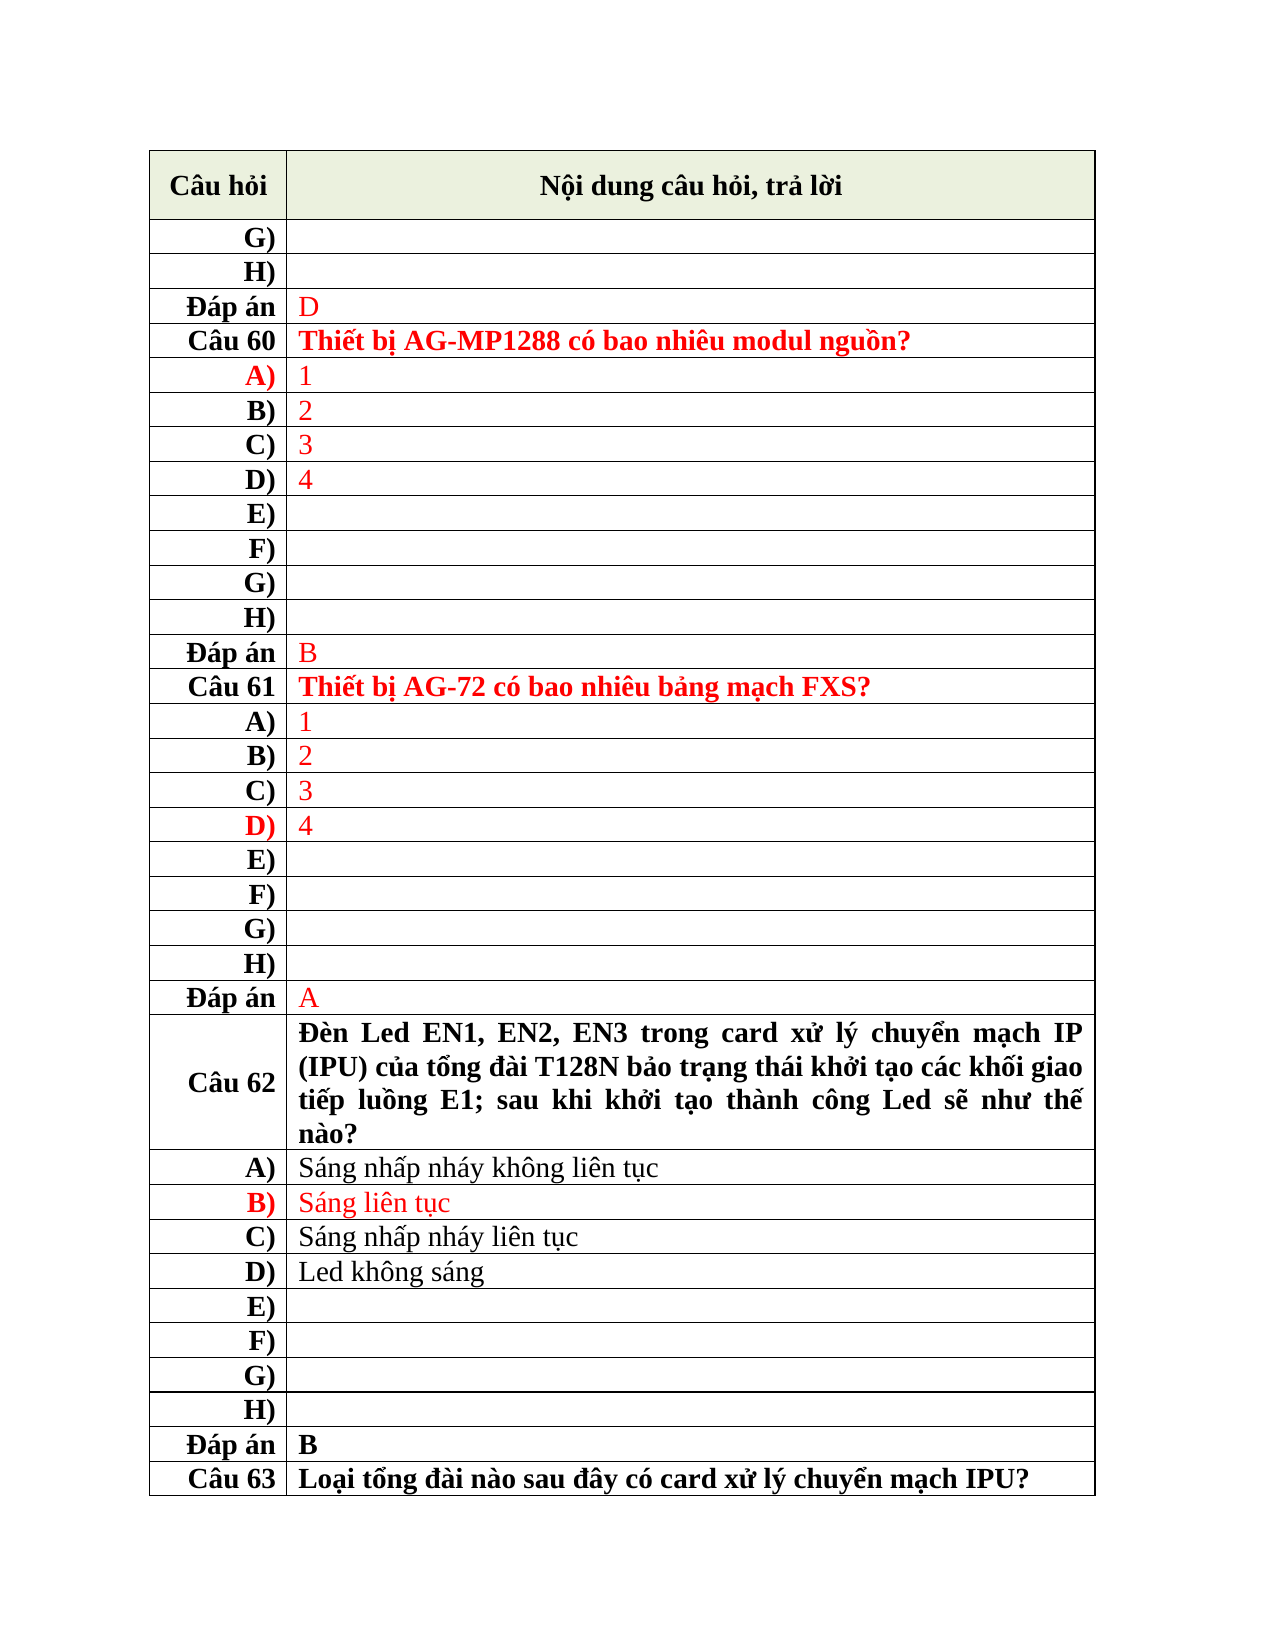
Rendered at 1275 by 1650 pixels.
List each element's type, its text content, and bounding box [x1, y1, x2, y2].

table_cell 2 [287, 393, 1094, 426]
table_cell 1 [287, 358, 1094, 392]
table_cell B [287, 1427, 1094, 1461]
table_cell H) [150, 1393, 286, 1426]
table_cell G) [150, 566, 286, 599]
table_cell B) [150, 1185, 286, 1218]
table_cell 3 [287, 773, 1094, 807]
table_cell [287, 1289, 1094, 1322]
table_cell Sáng nhấp nháy liên tục [287, 1220, 1094, 1253]
table_cell D) [150, 462, 286, 495]
table_cell [287, 842, 1094, 876]
table_cell 1 [287, 704, 1094, 737]
table_cell [287, 600, 1094, 634]
table_cell F) [150, 877, 286, 910]
table_cell Thiết bị AG-72 có bao nhiêu bảng mạch FXS? [287, 669, 1094, 703]
table_cell Câu 63 [150, 1462, 286, 1495]
table_cell Led không sáng [287, 1254, 1094, 1288]
table_cell A [287, 981, 1094, 1014]
table_cell D) [150, 1254, 286, 1288]
table_cell Đáp án [150, 289, 286, 322]
table_cell B) [150, 393, 286, 426]
table_cell C) [150, 1220, 286, 1253]
table_cell 2 [287, 739, 1094, 772]
table_cell [287, 1358, 1094, 1391]
table_cell A) [150, 1150, 286, 1184]
table_cell Sáng liên tục [287, 1185, 1094, 1218]
table_cell Thiết bị AG-MP1288 có bao nhiêu modul nguồn? [287, 324, 1094, 357]
table_cell Câu 62 [150, 1015, 286, 1149]
table_cell A) [150, 704, 286, 737]
table_cell E) [150, 496, 286, 530]
table_cell E) [150, 1289, 286, 1322]
table_cell [287, 1393, 1094, 1426]
table_cell Đáp án [150, 1427, 286, 1461]
table_cell [287, 496, 1094, 530]
table_cell [287, 531, 1094, 564]
table_cell Đáp án [150, 981, 286, 1014]
table_cell C) [150, 427, 286, 461]
table_cell 4 [287, 808, 1094, 841]
table_cell E) [150, 842, 286, 876]
table_cell B) [150, 739, 286, 772]
table_cell H) [150, 946, 286, 979]
table_cell [287, 566, 1094, 599]
table_cell [287, 946, 1094, 979]
table_cell A) [150, 358, 286, 392]
table_cell Đáp án [150, 635, 286, 668]
table_cell G) [150, 220, 286, 253]
table_cell [287, 254, 1094, 288]
table_cell H) [150, 600, 286, 634]
table_cell B [287, 635, 1094, 668]
table_cell Câu 61 [150, 669, 286, 703]
table_header Nội dung câu hỏi, trả lời [287, 151, 1094, 219]
table_cell [287, 911, 1094, 945]
table_cell D [287, 289, 1094, 322]
table_cell 4 [287, 462, 1094, 495]
table_cell F) [150, 531, 286, 564]
table_header Câu hỏi [150, 151, 286, 219]
table_cell G) [150, 911, 286, 945]
table_cell Đèn Led EN1, EN2, EN3 trong card xử lý chuyển mạch IP (IPU) của tổng đài T128N bảo trạng thái khởi tạo các khối giao tiếp luồng E1; sau khi khởi tạo thành công Led sẽ như thế nào? [287, 1015, 1094, 1149]
table_cell [287, 1323, 1094, 1357]
table_cell C) [150, 773, 286, 807]
table_cell F) [150, 1323, 286, 1357]
table_cell D) [150, 808, 286, 841]
table_cell H) [150, 254, 286, 288]
table_cell 3 [287, 427, 1094, 461]
table_cell Câu 60 [150, 324, 286, 357]
table_cell Sáng nhấp nháy không liên tục [287, 1150, 1094, 1184]
table_cell [287, 220, 1094, 253]
table_cell Loại tổng đài nào sau đây có card xử lý chuyển mạch IPU? [287, 1462, 1094, 1495]
table_cell G) [150, 1358, 286, 1391]
table_cell [287, 877, 1094, 910]
